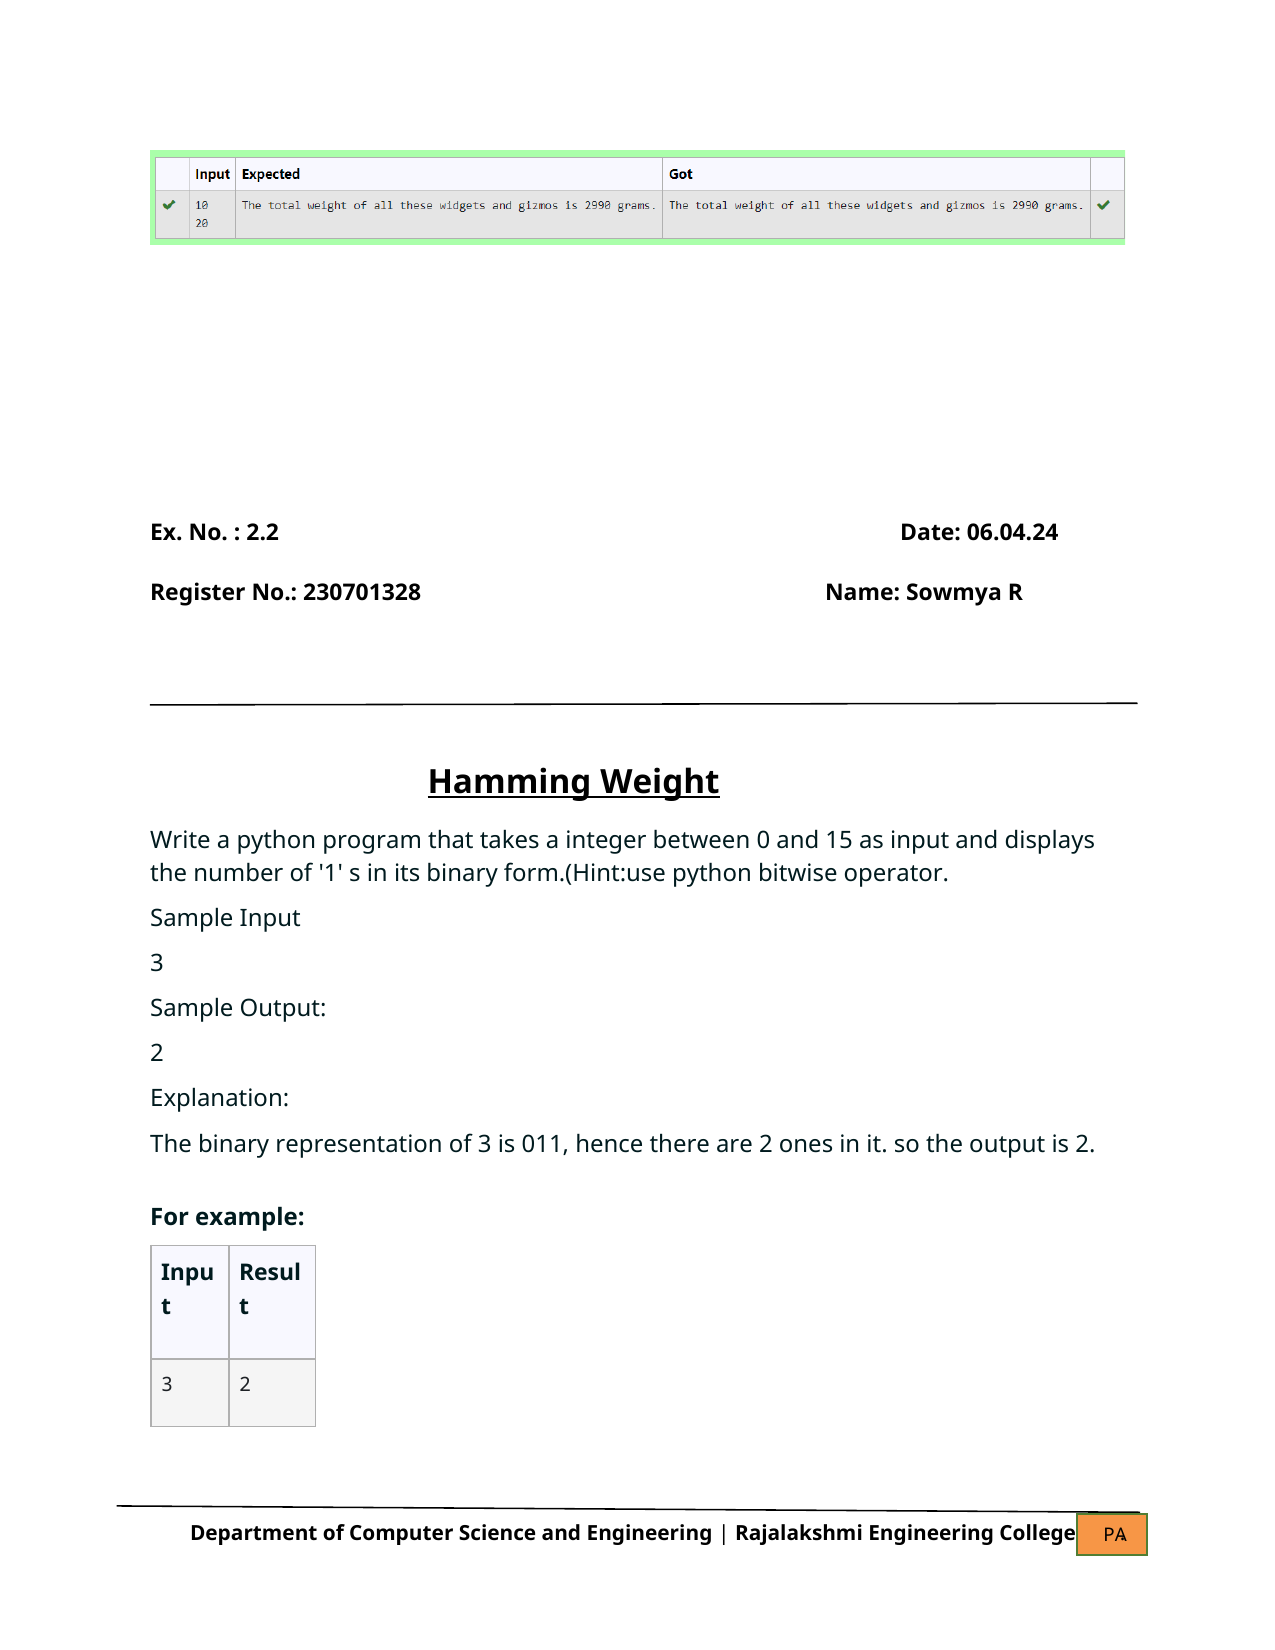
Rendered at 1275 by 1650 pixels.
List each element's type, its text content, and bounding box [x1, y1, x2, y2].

text For example: [150, 1199, 1125, 1232]
text Sample Input [150, 901, 1125, 933]
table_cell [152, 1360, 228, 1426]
text Sample Output: [150, 991, 1125, 1024]
picture [150, 150, 1125, 245]
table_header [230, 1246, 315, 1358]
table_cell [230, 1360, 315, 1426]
text Write a python program that takes a integer between 0 and 15 as input and displays the number of '1' s in its binary form.(Hint:use python bitwise operator. [150, 823, 1125, 888]
text The binary representation of 3 is 011, hence there are 2 ones in it. so the output is 2. [150, 1126, 1125, 1187]
text Register No.: 230701328 Name: Sowmya R [150, 576, 1125, 607]
text Ex. No. : 2.2 Date: 06.04.24 [150, 516, 1125, 547]
text 3 [150, 946, 1125, 978]
text Hamming Weight [150, 757, 1125, 803]
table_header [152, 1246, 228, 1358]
text Explanation: [150, 1081, 1125, 1114]
text 2 [150, 1036, 1125, 1069]
